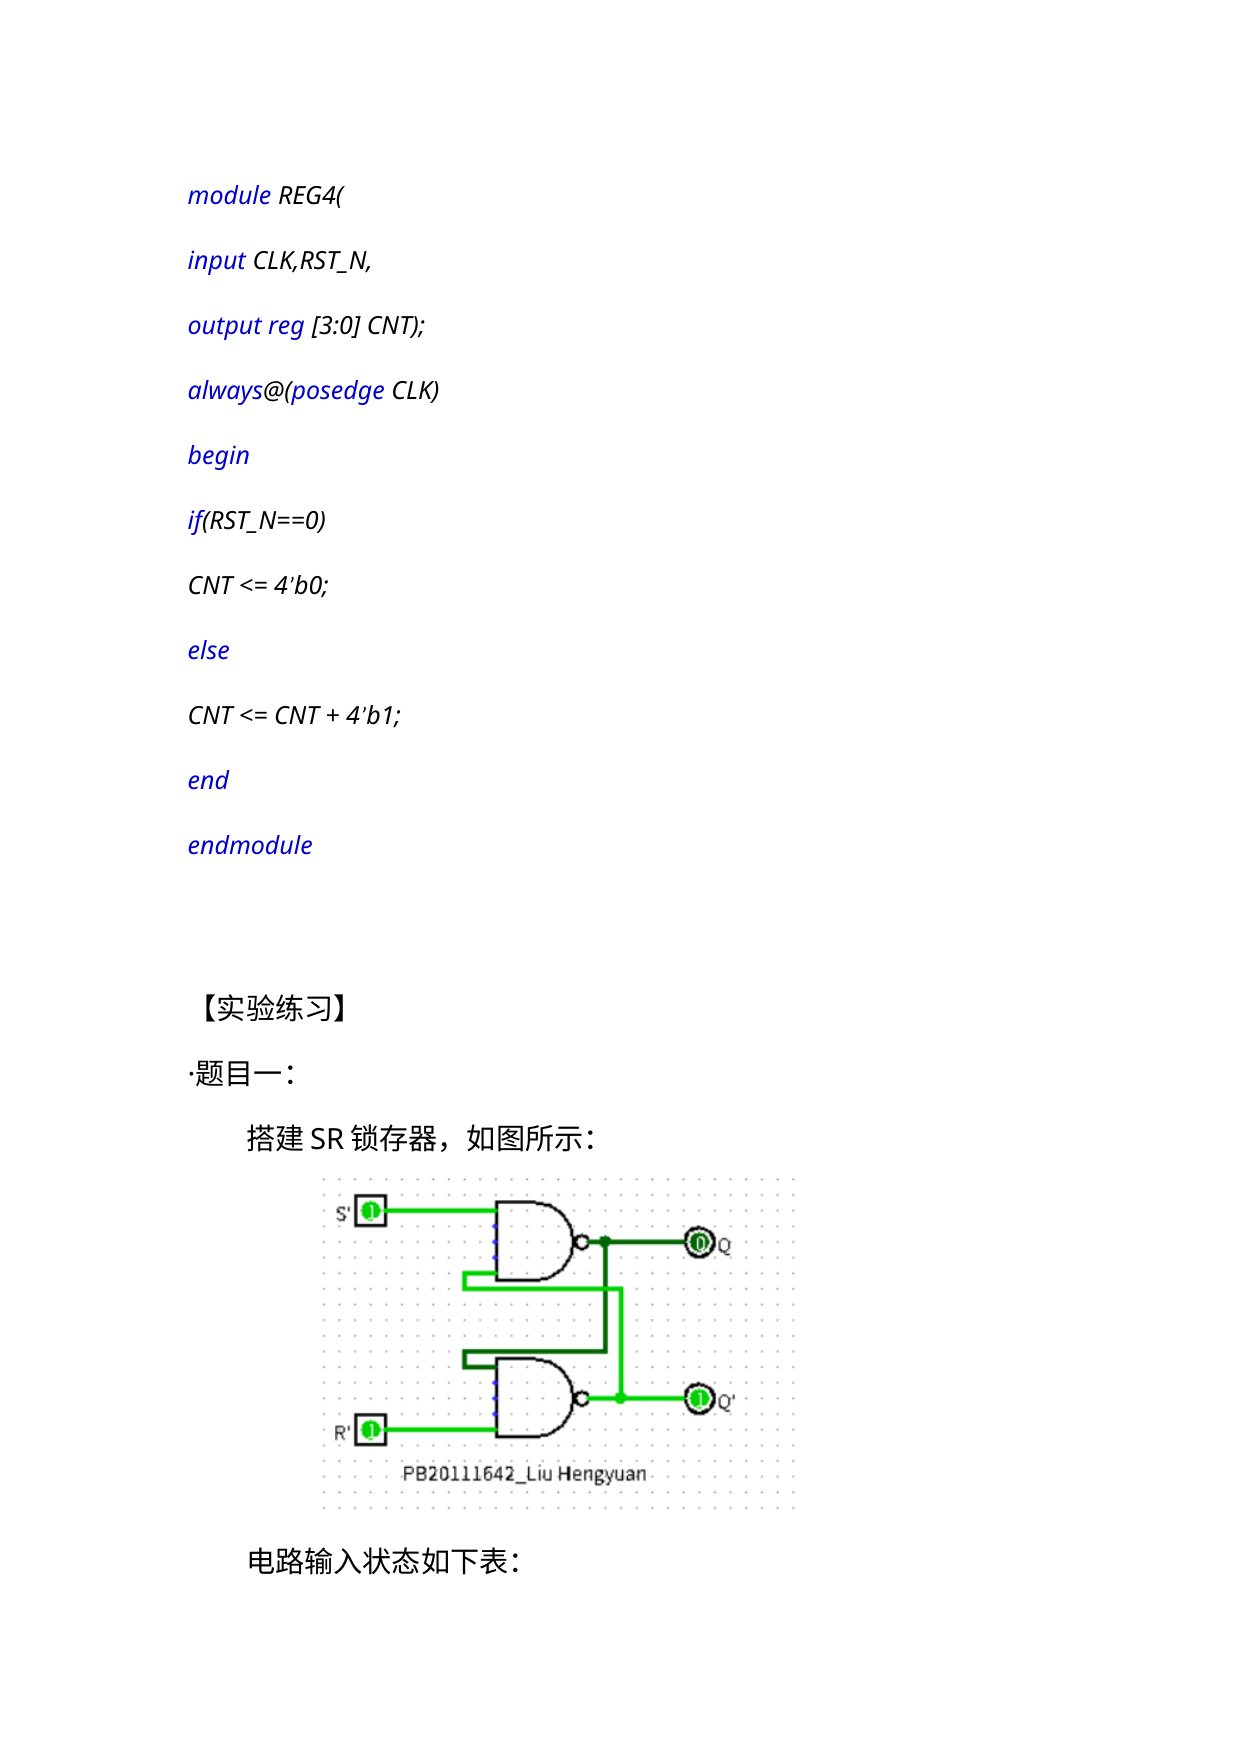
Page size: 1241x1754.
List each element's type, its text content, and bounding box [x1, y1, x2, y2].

text module REG4( [187, 162, 1053, 227]
text else [187, 617, 1053, 682]
text if(RST_N==0) [187, 487, 1053, 552]
text input CLK,RST_N, [187, 227, 1053, 292]
text 【实验练习】 [187, 974, 1053, 1039]
text always@(posedge CLK) [187, 357, 1053, 422]
text 搭建SR锁存器，如图所示： [187, 1104, 1053, 1169]
text begin [187, 422, 1053, 487]
text 电路输入状态如下表： [187, 1527, 1053, 1592]
picture [314, 1169, 806, 1522]
text ·题目一： [187, 1039, 1053, 1104]
text endmodule [187, 812, 1053, 877]
text end [187, 747, 1053, 812]
text CNT <= CNT + 4’b1; [187, 682, 1053, 747]
text CNT <= 4’b0; [187, 552, 1053, 617]
text output reg [3:0] CNT); [187, 292, 1053, 357]
